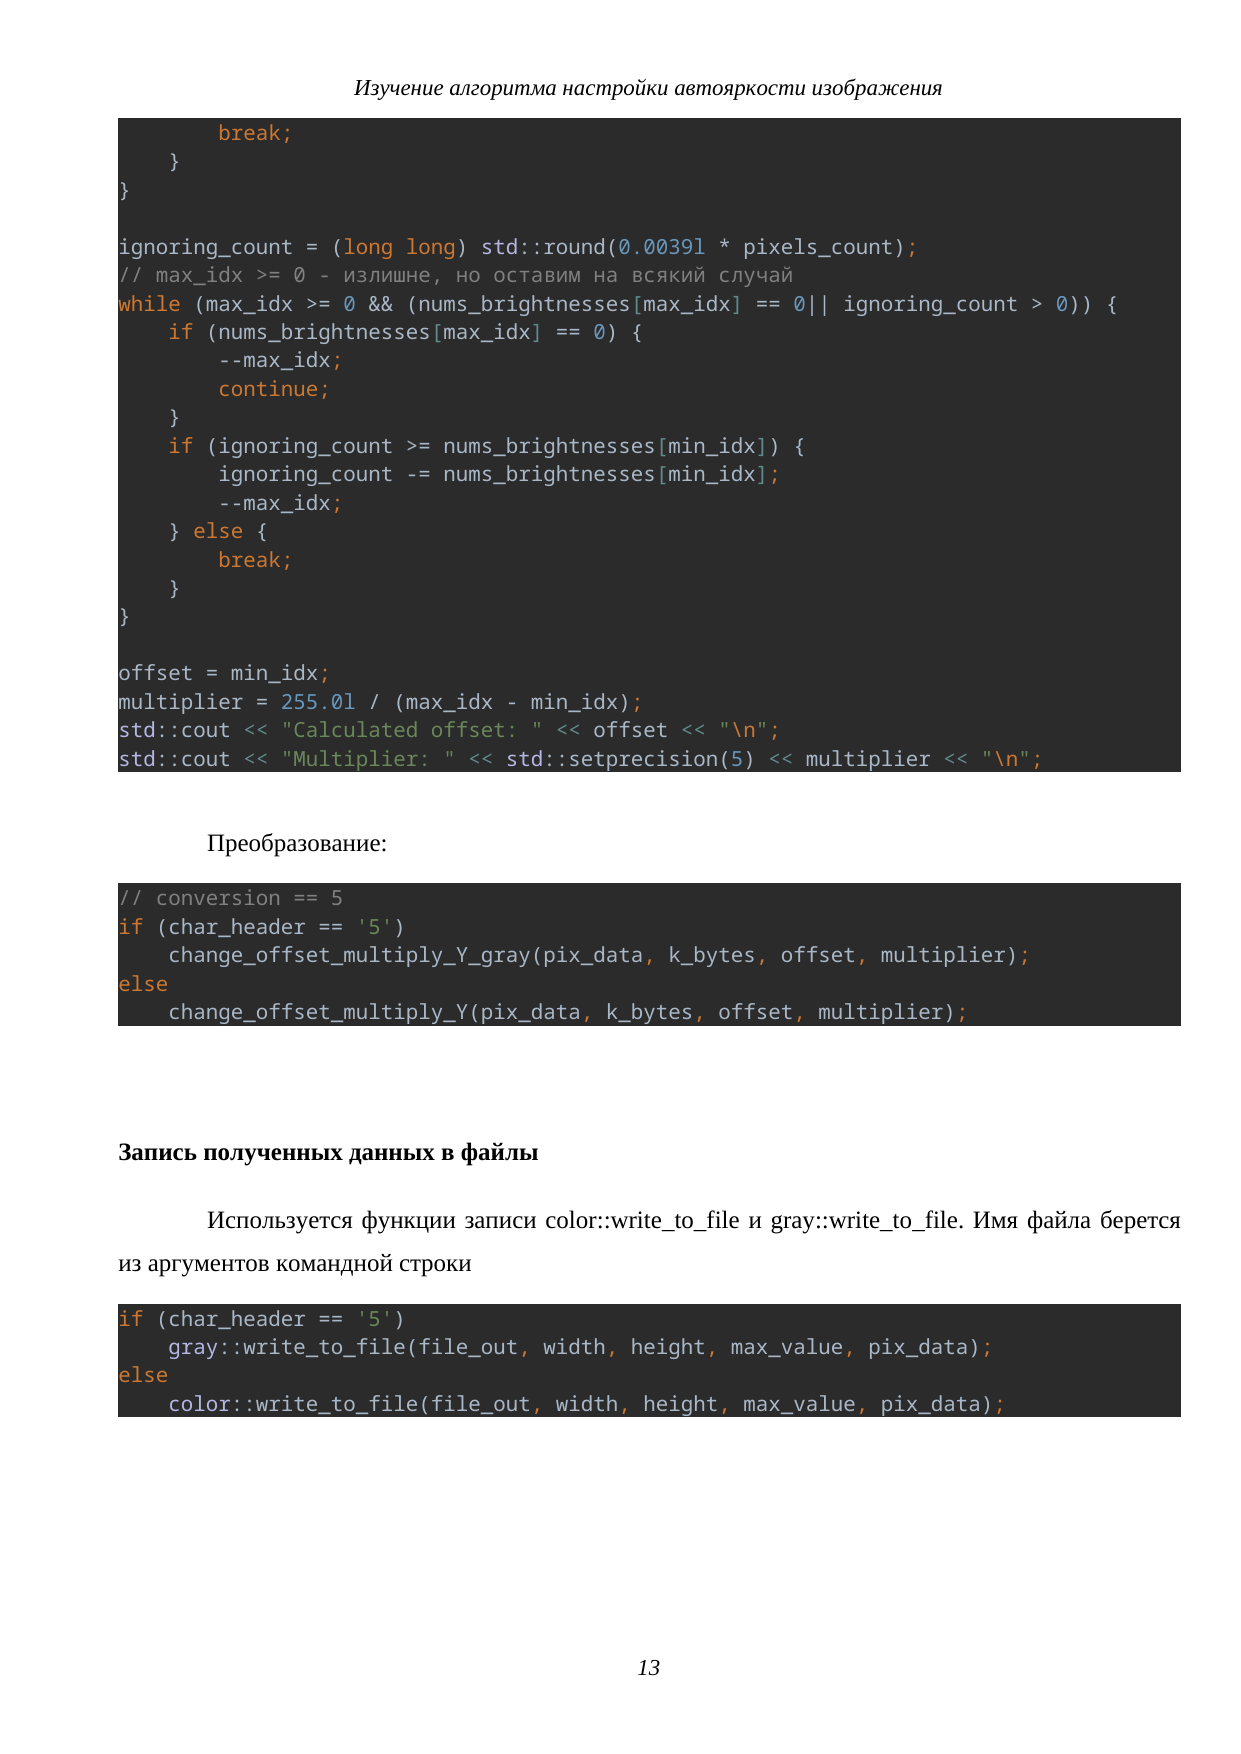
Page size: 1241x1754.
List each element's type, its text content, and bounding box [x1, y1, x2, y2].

text // conversion == 5 if (char_header == '5') change_offset_multiply_Y_gray(pix_data, k_bytes, offset, multiplier); else change_offset_multiply_Y(pix_data, k_bytes, offset, multiplier); [118, 883, 1181, 1026]
text Преобразование: [118, 828, 1181, 857]
text if (char_header == '5') gray::write_to_file(file_out, width, height, max_value, pix_data); else color::write_to_file(file_out, width, height, max_value, pix_data); [118, 1304, 1181, 1417]
text Используется функции записи color::write_to_file и gray::write_to_file. Имя файла берется из аргументов командной строки [118, 1205, 1181, 1277]
subtitle Запись полученных данных в файлы [118, 1137, 1181, 1166]
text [118, 118, 1181, 772]
